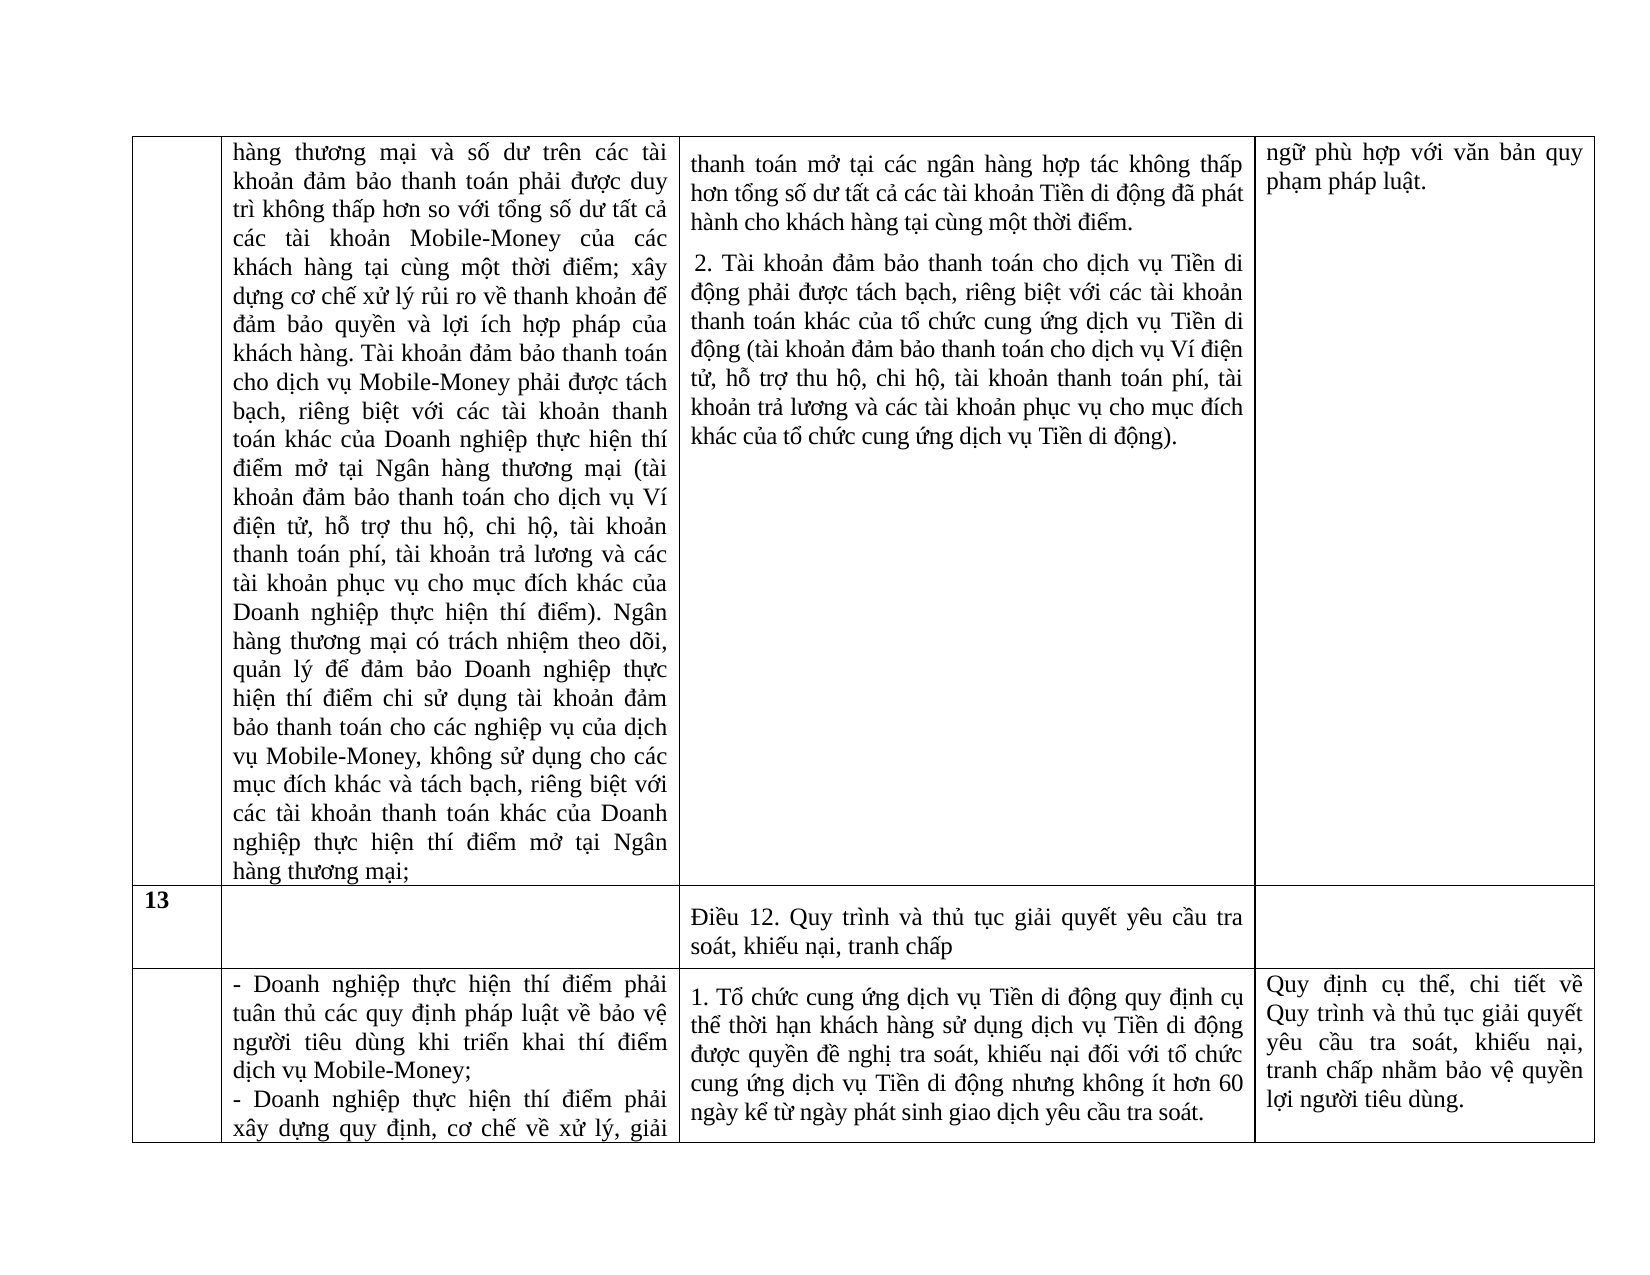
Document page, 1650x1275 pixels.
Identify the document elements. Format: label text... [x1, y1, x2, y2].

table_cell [680, 969, 1254, 1142]
table_cell [133, 969, 221, 1142]
table_cell 13 [133, 886, 221, 968]
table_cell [222, 137, 679, 884]
table_cell Điều 12. Quy trình và thủ tục giải quyết yêu cầu tra soát, khiếu nại, tranh chấp [680, 886, 1254, 968]
table_cell [133, 137, 221, 884]
table_cell [222, 886, 679, 968]
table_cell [222, 969, 679, 1142]
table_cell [1256, 137, 1594, 884]
table_cell [1256, 886, 1594, 968]
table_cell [680, 137, 1254, 884]
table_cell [1256, 969, 1594, 1142]
